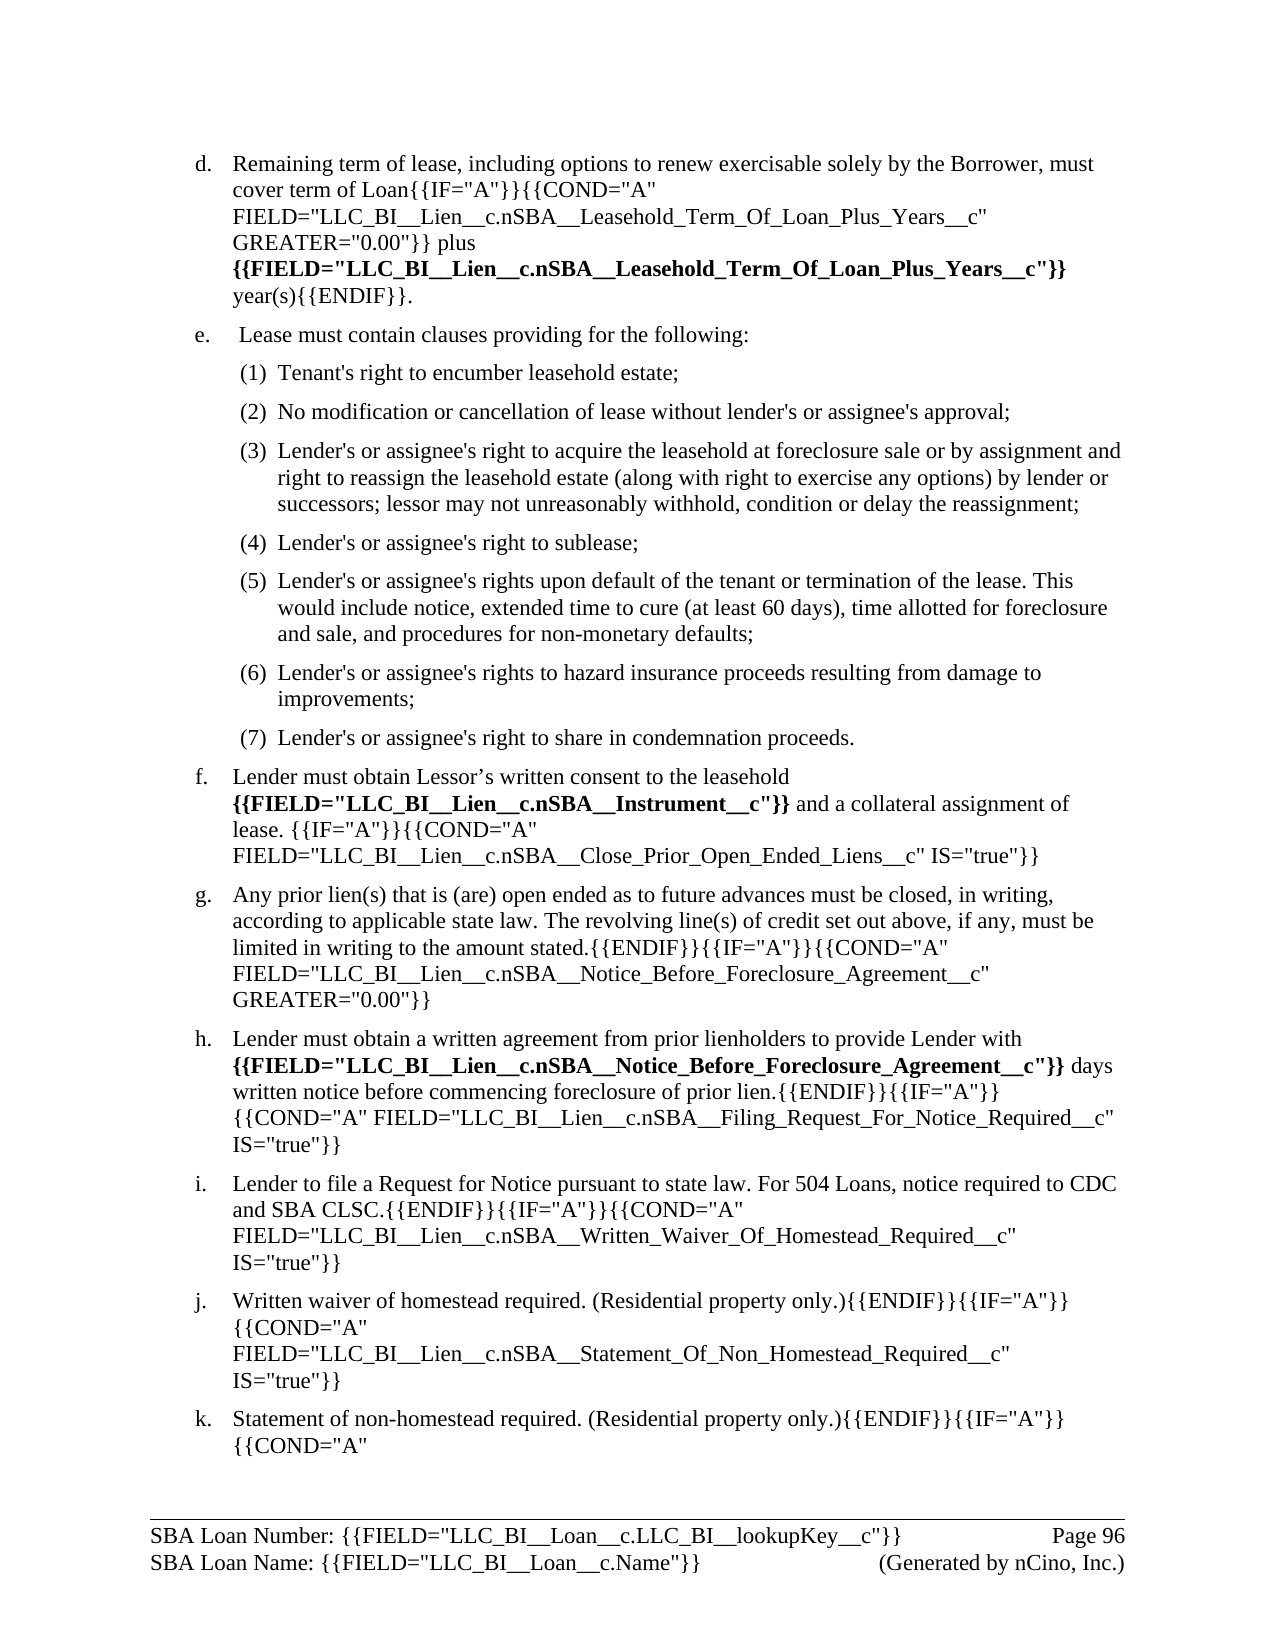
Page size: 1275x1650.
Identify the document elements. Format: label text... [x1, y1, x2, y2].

list Lender to file a Request for Notice pursuant to state law. For 504 Loans, notice required to CDC and SBA CLSC.{{ENDIF}}{{IF="A"}}{{COND="A" FIELD="LLC_BI__Lien__c.nSBA__Written_Waiver_Of_Homestead_Required__c" IS="true"}} [195, 1170, 1125, 1275]
list Remaining term of lease, including options to renew exercisable solely by the Borrower, must cover term of Loan{{IF="A"}}{{COND="A" FIELD="LLC_BI__Lien__c.nSBA__Leasehold_Term_Of_Loan_Plus_Years__c" GREATER="0.00"}} plus {{FIELD="LLC_BI__Lien__c.nSBA__Leasehold_Term_Of_Loan_Plus_Years__c"}} year(s){{ENDIF}}. [195, 150, 1125, 308]
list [195, 1406, 1125, 1458]
list Lender's or assignee's rights to hazard insurance proceeds resulting from damage to improvements; [240, 659, 1125, 712]
list Lender must obtain Lessor’s written consent to the leasehold {{FIELD="LLC_BI__Lien__c.nSBA__Instrument__c"}} and a collateral assignment of lease. {{IF="A"}}{{COND="A" FIELD="LLC_BI__Lien__c.nSBA__Close_Prior_Open_Ended_Liens__c" IS="true"}} [195, 763, 1125, 869]
list Lender's or assignee's right to share in condemnation proceeds. [240, 724, 1125, 751]
list Tenant's right to encumber leasehold estate; [240, 359, 1125, 386]
list Any prior lien(s) that is (are) open ended as to future advances must be closed, in writing, according to applicable state law. The revolving line(s) of credit set out above, if any, must be limited in writing to the amount stated.{{ENDIF}}{{IF="A"}}{{COND="A" FIELD="LLC_BI__Lien__c.nSBA__Notice_Before_Foreclosure_Agreement__c" GREATER="0.00"}} [195, 881, 1125, 1013]
list No modification or cancellation of lease without lender's or assignee's approval; [240, 398, 1125, 425]
list Lease must contain clauses providing for the following: [194, 321, 1125, 347]
list Lender's or assignee's right to acquire the leasehold at foreclosure sale or by assignment and right to reassign the leasehold estate (along with right to exercise any options) by lender or successors; lessor may not unreasonably withhold, condition or delay the reassignment; [240, 437, 1125, 516]
list Lender's or assignee's rights upon default of the tenant or termination of the lease. This would include notice, extended time to cure (at least 60 days), time allotted for foreclosure and sale, and procedures for non-monetary defaults; [240, 568, 1125, 647]
list Written waiver of homestead required. (Residential property only.){{ENDIF}}{{IF="A"}}{{COND="A" FIELD="LLC_BI__Lien__c.nSBA__Statement_Of_Non_Homestead_Required__c" IS="true"}} [195, 1288, 1125, 1393]
list Lender's or assignee's right to sublease; [240, 529, 1125, 555]
list Lender must obtain a written agreement from prior lienholders to provide Lender with {{FIELD="LLC_BI__Lien__c.nSBA__Notice_Before_Foreclosure_Agreement__c"}} days written notice before commencing foreclosure of prior lien.{{ENDIF}}{{IF="A"}}{{COND="A" FIELD="LLC_BI__Lien__c.nSBA__Filing_Request_For_Notice_Required__c" IS="true"}} [195, 1025, 1125, 1157]
